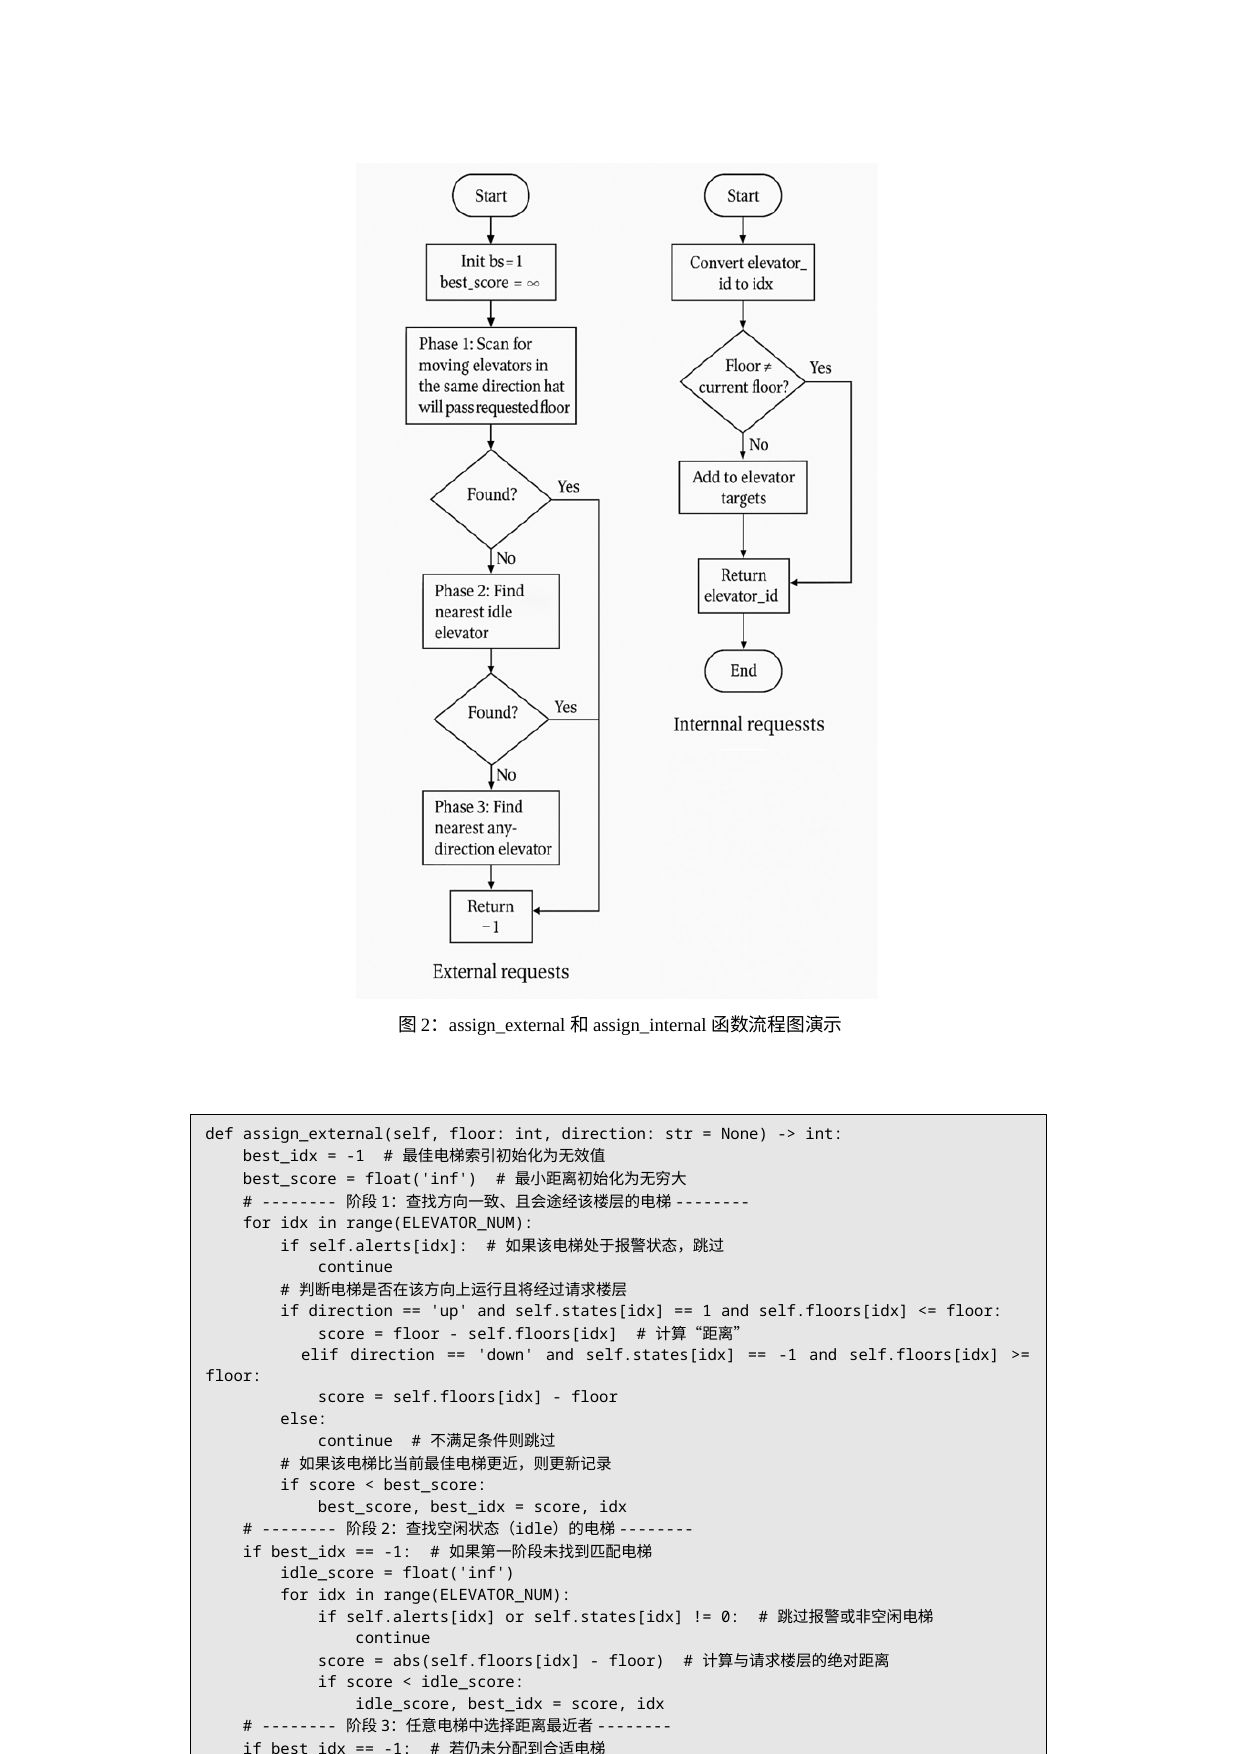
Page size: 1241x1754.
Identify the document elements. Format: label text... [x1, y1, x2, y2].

text 图2：assign_external 和 assign_internal 函数流程图演示 [187, 1007, 1053, 1039]
picture [353, 162, 888, 999]
